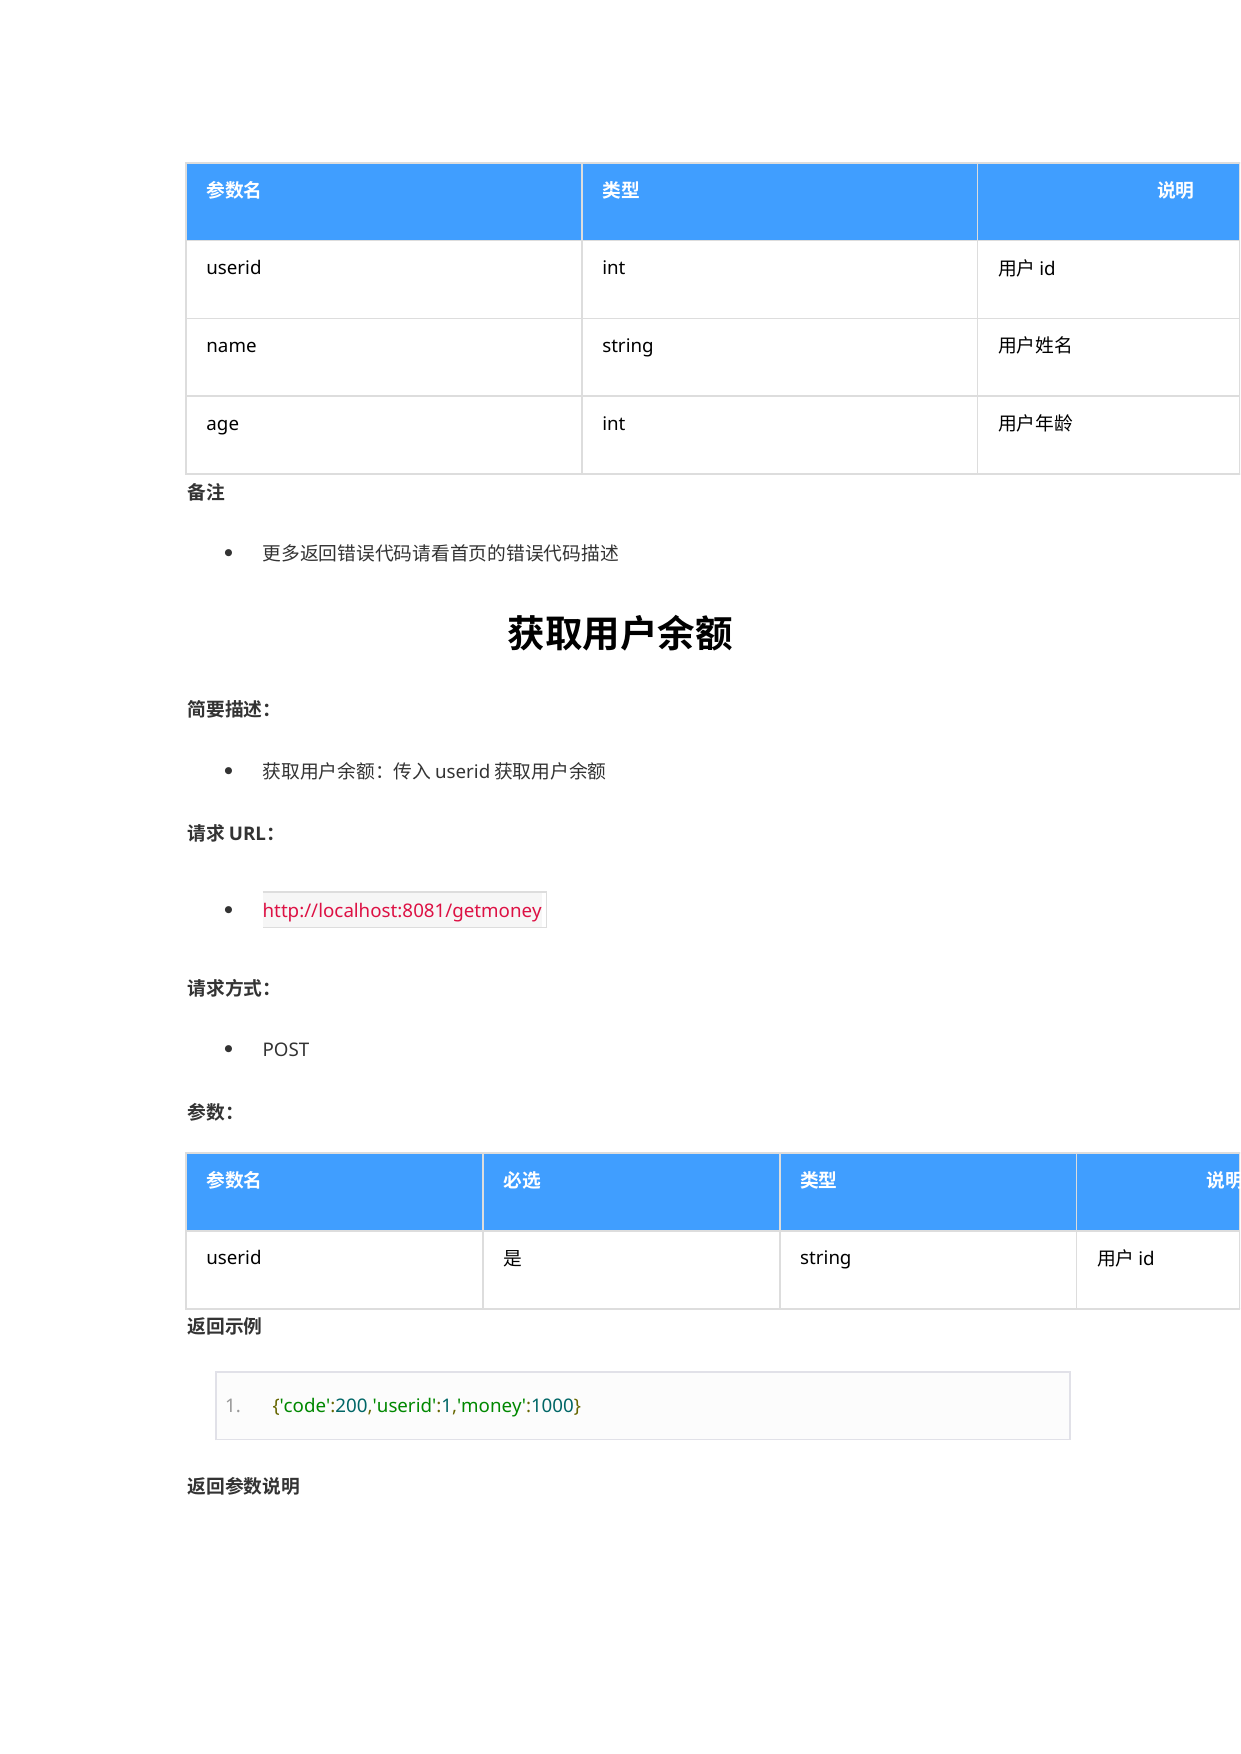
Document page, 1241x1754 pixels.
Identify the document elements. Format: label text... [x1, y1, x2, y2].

table_header 说明 [1077, 1154, 1239, 1230]
list {'code':200,'userid':1,'money':1000} [217, 1373, 1069, 1439]
table_cell int [583, 241, 977, 318]
text 简要描述： [187, 692, 1053, 725]
text 请求URL： [187, 816, 1053, 848]
table_cell 用户姓名 [978, 319, 1239, 395]
table_cell 用户年龄 [978, 397, 1239, 473]
table_header 类型 [583, 164, 977, 240]
text 备注 [187, 475, 1053, 507]
table_cell string [583, 319, 977, 395]
list POST [225, 1033, 1053, 1066]
list 更多返回错误代码请看首页的错误代码描述 [225, 536, 1053, 569]
table_cell 用户id [978, 241, 1239, 318]
text 参数： [187, 1095, 1053, 1127]
list 获取用户余额：传入userid获取用户余额 [225, 754, 1053, 786]
table_header 参数名 [187, 164, 581, 240]
table_header 说明 [978, 164, 1239, 240]
table_cell name [187, 319, 581, 395]
table_cell string [781, 1232, 1076, 1308]
table_header 必选 [484, 1154, 779, 1230]
table_header 参数名 [187, 1154, 482, 1230]
table_cell userid [187, 241, 581, 318]
table_cell int [583, 397, 977, 473]
table_cell age [187, 397, 581, 473]
text 请求方式： [187, 971, 1053, 1004]
subtitle 获取用户余额 [187, 598, 1053, 663]
table_cell userid [187, 1232, 482, 1308]
text 返回示例 [187, 1310, 1053, 1342]
table_header 类型 [781, 1154, 1076, 1230]
table_cell 是 [484, 1232, 779, 1308]
table_cell 用户id [1077, 1232, 1239, 1308]
text 返回参数说明 [187, 1469, 1053, 1502]
list http://localhost:8081/getmoney [225, 877, 1053, 942]
